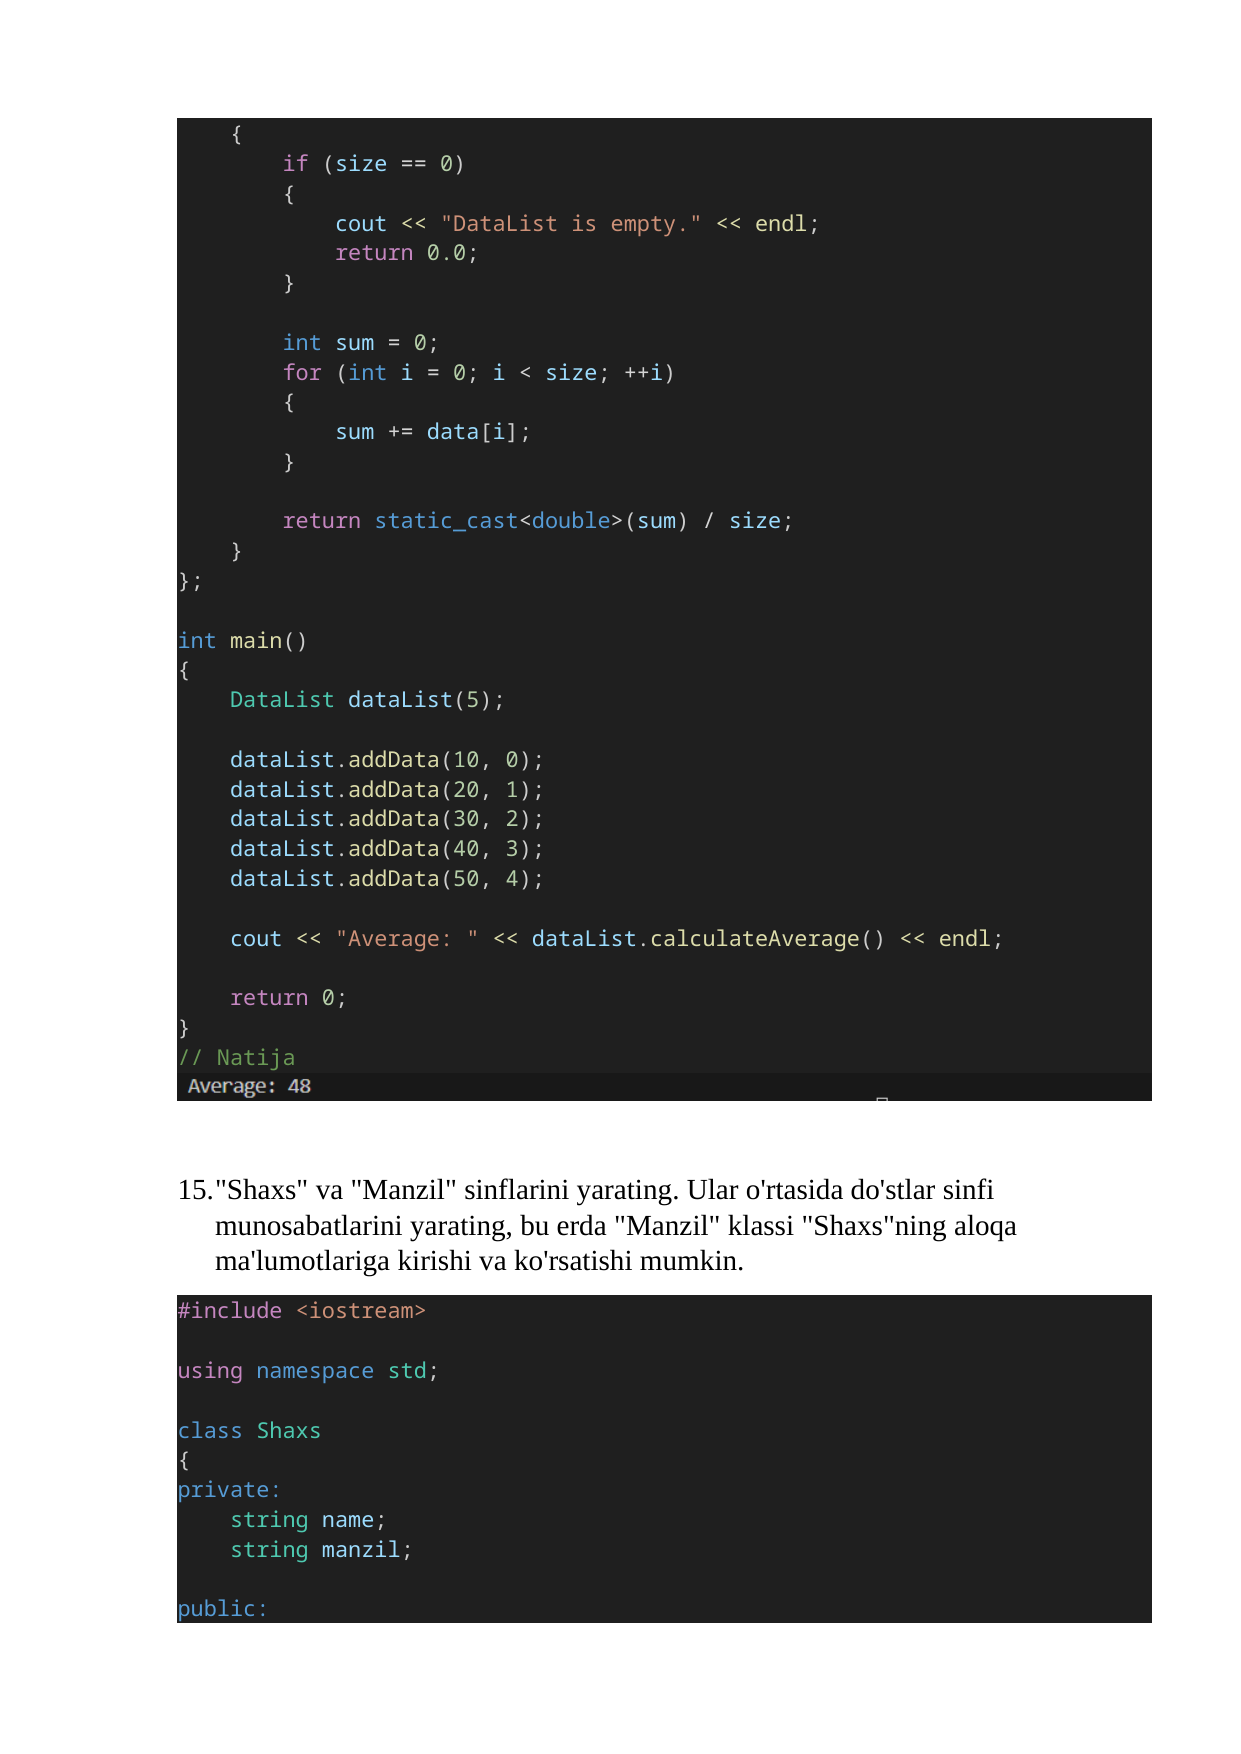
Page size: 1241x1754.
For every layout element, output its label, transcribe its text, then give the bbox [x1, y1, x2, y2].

text int main() [177, 624, 1152, 654]
text for (int i = 0; i < size; ++i) [177, 356, 1152, 386]
text dataList.addData(10, 0); [177, 744, 1152, 773]
text { [177, 118, 1152, 148]
text } [177, 446, 1152, 476]
text #include <iostream> [177, 1295, 1152, 1325]
text } [177, 267, 1152, 297]
text cout << "DataList is empty." << endl; [177, 207, 1152, 237]
text private: [177, 1474, 1152, 1504]
text class Shaxs [177, 1414, 1152, 1444]
picture [177, 1073, 1152, 1101]
text } [177, 1012, 1152, 1042]
text cout << "Average: " << dataList.calculateAverage() << endl; [177, 922, 1152, 952]
text { [177, 1444, 1152, 1474]
text int sum = 0; [177, 327, 1152, 356]
text if (size == 0) [177, 148, 1152, 178]
text { [177, 178, 1152, 207]
text { [177, 654, 1152, 684]
list "Shaxs" va "Manzil" sinflarini yarating. Ular o'rtasida do'stlar sinfi munosabatlarini yarating, bu erda "Manzil" klassi "Shaxs"ning aloqa ma'lumotlariga kirishi va ko'rsatishi mumkin. [177, 1172, 1152, 1277]
text dataList.addData(20, 1); [177, 773, 1152, 803]
text using namespace std; [177, 1355, 1152, 1385]
text dataList.addData(30, 2); [177, 803, 1152, 833]
text return static_cast<double>(sum) / size; [177, 505, 1152, 535]
text return 0.0; [177, 237, 1152, 267]
text DataList dataList(5); [177, 684, 1152, 714]
text dataList.addData(50, 4); [177, 863, 1152, 893]
text return 0; [177, 982, 1152, 1012]
text sum += data[i]; [177, 416, 1152, 446]
text // Natija [177, 1042, 1152, 1071]
text } [177, 535, 1152, 565]
text }; [177, 565, 1152, 595]
text string name; [177, 1504, 1152, 1534]
text { [177, 386, 1152, 416]
text public: [177, 1593, 1152, 1623]
text string manzil; [177, 1534, 1152, 1563]
text dataList.addData(40, 3); [177, 833, 1152, 863]
